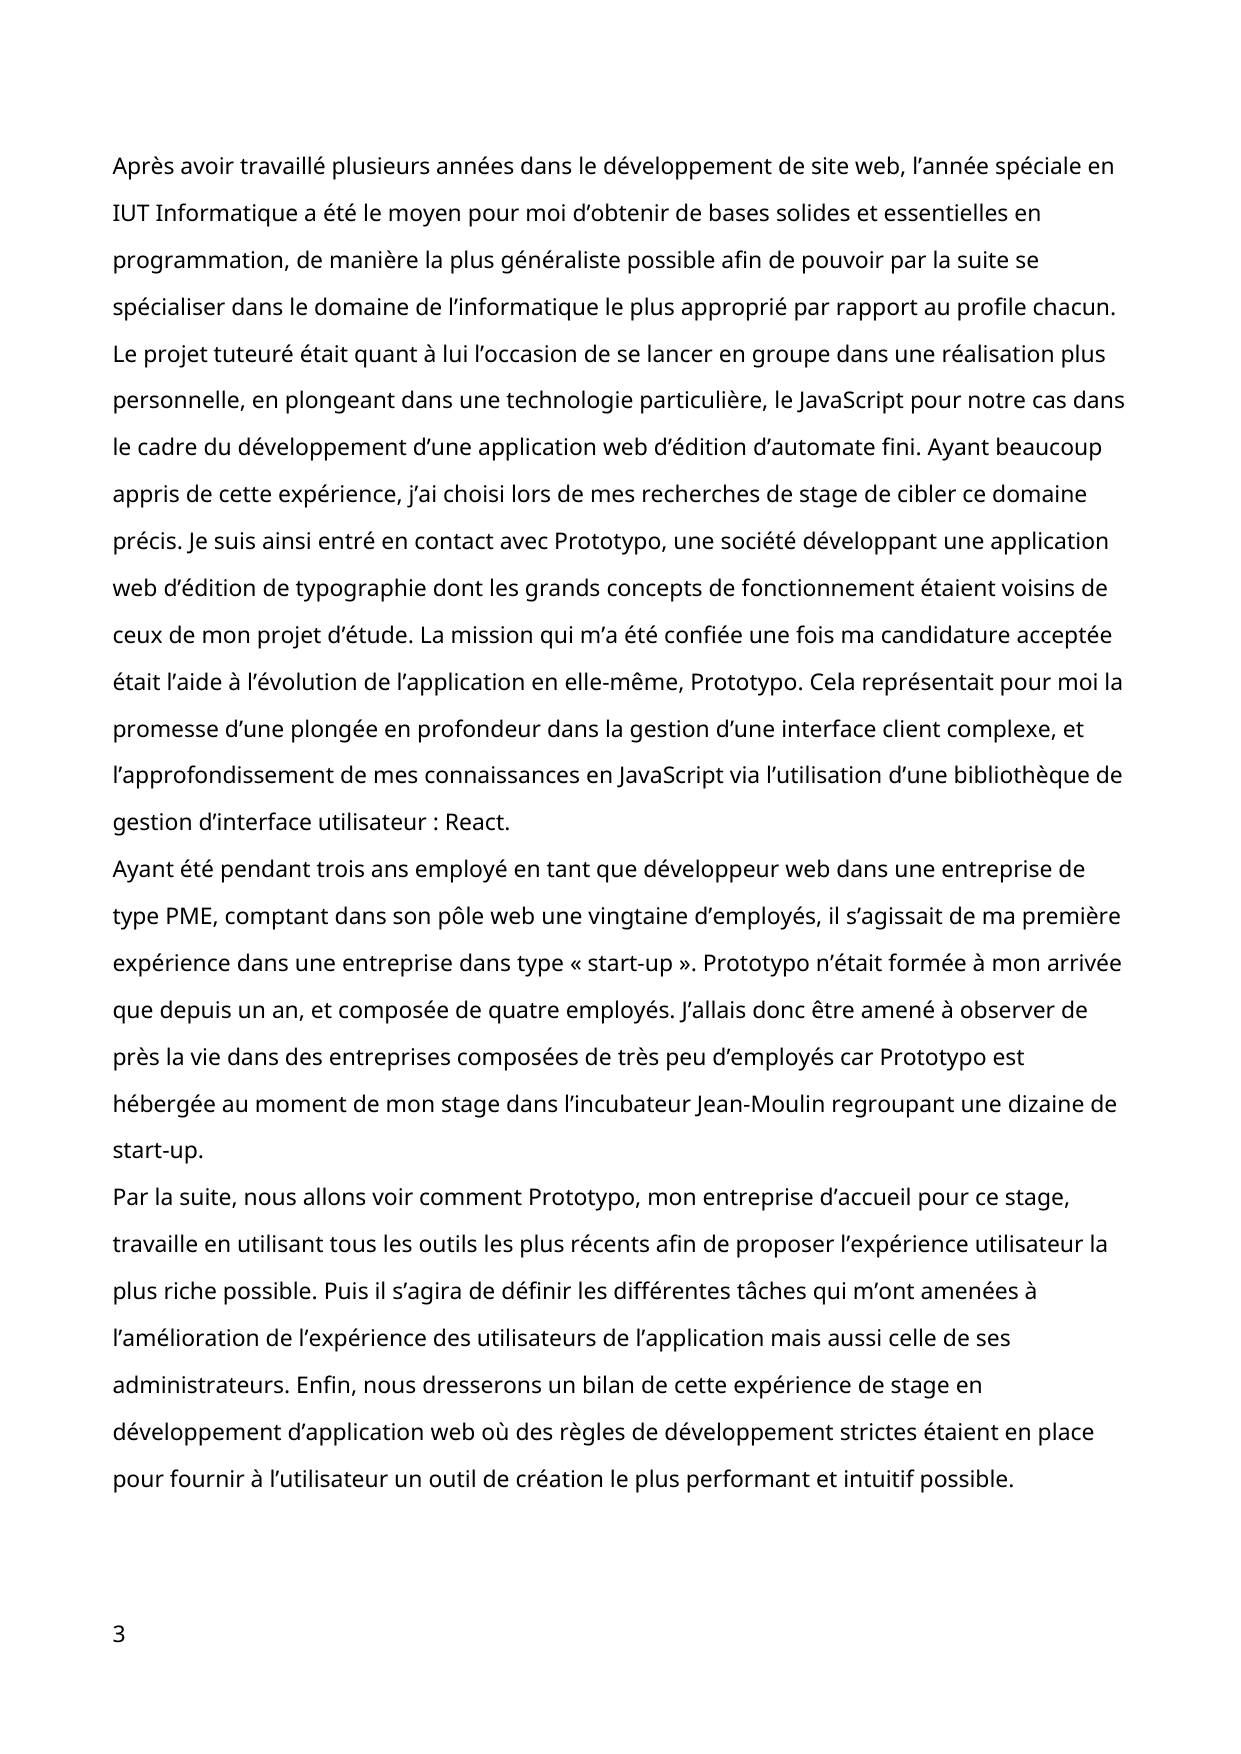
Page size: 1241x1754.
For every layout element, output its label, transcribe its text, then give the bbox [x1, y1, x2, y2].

text Après avoir travaillé plusieurs années dans le développement de site web, l’année spéciale en IUT Informatique a été le moyen pour moi d’obtenir de bases solides et essentielles en programmation, de manière la plus généraliste possible afin de pouvoir par la suite se spécialiser dans le domaine de l’informatique le plus approprié par rapport au profile chacun. Le projet tuteuré était quant à lui l’occasion de se lancer en groupe dans une réalisation plus personnelle, en plongeant dans une technologie particulière, le JavaScript pour notre cas dans le cadre du développement d’une application web d’édition d’automate fini. Ayant beaucoup appris de cette expérience, j’ai choisi lors de mes recherches de stage de cibler ce domaine précis. Je suis ainsi entré en contact avec Prototypo, une société développant une application web d’édition de typographie dont les grands concepts de fonctionnement étaient voisins de ceux de mon projet d’étude. La mission qui m’a été confiée une fois ma candidature acceptée était l’aide à l’évolution de l’application en elle-même, Prototypo. Cela représentait pour moi la promesse d’une plongée en profondeur dans la gestion d’une interface client complexe, et l’approfondissement de mes connaissances en JavaScript via l’utilisation d’une bibliothèque de gestion d’interface utilisateur : React. Ayant été pendant trois ans employé en tant que développeur web dans une entreprise de type PME, comptant dans son pôle web une vingtaine d’employés, il s’agissait de ma première expérience dans une entreprise dans type « start-up ». Prototypo n’était formée à mon arrivée que depuis un an, et composée de quatre employés. J’allais donc être amené à observer de près la vie dans des entreprises composées de très peu d’employés car Prototypo est hébergée au moment de mon stage dans l’incubateur Jean-Moulin regroupant une dizaine de start-up. Par la suite, nous allons voir comment Prototypo, mon entreprise d’accueil pour ce stage, travaille en utilisant tous les outils les plus récents afin de proposer l’expérience utilisateur la plus riche possible. Puis il s’agira de définir les différentes tâches qui m’ont amenées à l’amélioration de l’expérience des utilisateurs de l’application mais aussi celle de ses administrateurs. Enfin, nous dresserons un bilan de cette expérience de stage en développement d’application web où des règles de développement strictes étaient en place pour fournir à l’utilisateur un outil de création le plus performant et intuitif possible. [112, 150, 1128, 1494]
